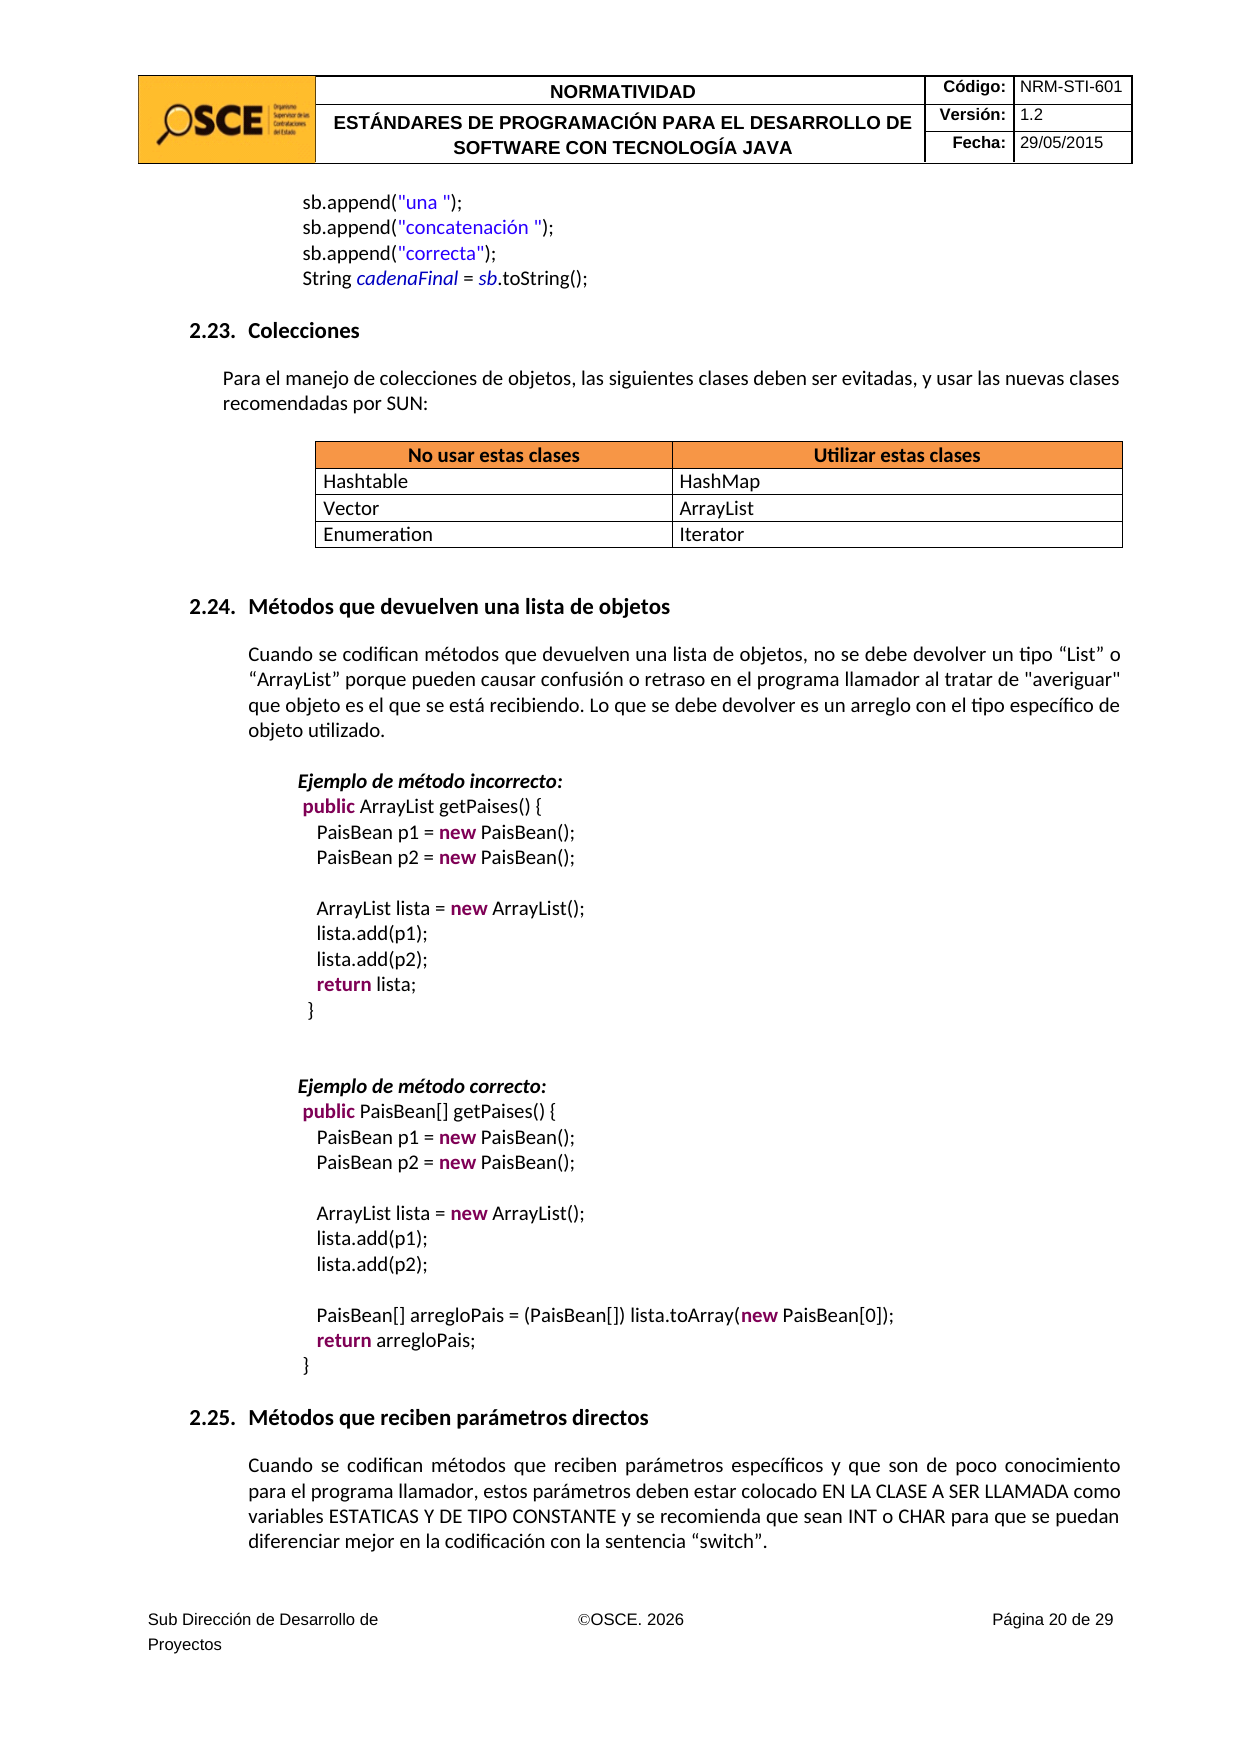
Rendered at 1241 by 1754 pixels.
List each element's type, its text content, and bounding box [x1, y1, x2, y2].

text } [223, 1353, 1122, 1378]
list Métodos que reciben parámetros directos [189, 1403, 1122, 1432]
table_cell Hashtable [316, 469, 672, 494]
text Ejemplo de método incorrecto: [298, 768, 1122, 793]
text Cuando se codifican métodos que reciben parámetros específicos y que son de poco conocimiento para el programa llamador, estos parámetros deben estar colocado EN SER LLAMADA como variables ESTATICAS Y DE TIPO CONSTANTE y se recomienda que sean INT o CHAR para que se puedan diferenciar mejor en la codificación con la sentencia “switch”. [248, 1452, 1122, 1554]
text PaisBean p1 = new PaisBean(); [223, 1124, 1122, 1149]
text String cadenaFinal = sb.toString(); [223, 265, 1122, 291]
table_cell ArrayList [673, 495, 1122, 521]
text PaisBean p2 = new PaisBean(); [223, 1149, 1122, 1175]
text PaisBean[] arregloPais = (PaisBean[]) lista.toArray(new PaisBean[0]); [223, 1302, 1122, 1327]
text sb.append("concatenación "); [223, 214, 1122, 240]
table_cell Iterator [673, 522, 1122, 547]
text Para el manejo de colecciones de objetos, las siguientes clases deben ser evitadas, y usar las nuevas clases recomendadas por SUN: [223, 365, 1122, 416]
list Métodos que devuelven una lista de objetos [189, 592, 1122, 620]
table_cell Enumeration [316, 522, 672, 547]
text sb.append("una "); [223, 189, 1122, 214]
text sb.append("correcta"); [223, 240, 1122, 265]
table_cell HashMap [673, 469, 1122, 494]
text ArrayList lista = new ArrayList(); [223, 1200, 1122, 1226]
text Cuando se codifican métodos que devuelven una lista de objetos, no se debe devolver un tipo “List” o “ArrayList” porque pueden causar confusión o retraso en el programa llamador al tratar de "averiguar" que objeto es el que se está recibiendo. Lo que se debe devolver es un arreglo con el tipo específico de objeto utilizado. [248, 641, 1122, 743]
text return lista; [223, 971, 1122, 997]
text PaisBean p1 = new PaisBean(); [223, 819, 1122, 844]
text return arregloPais; [223, 1327, 1122, 1353]
text Ejemplo de método correcto: [223, 1073, 1122, 1098]
text ArrayList lista = new ArrayList(); [223, 895, 1122, 921]
table_cell Vector [316, 495, 672, 521]
text lista.add(p2); [223, 1251, 1122, 1276]
text PaisBean p2 = new PaisBean(); [223, 844, 1122, 870]
table_header No usar estas clases [316, 442, 672, 468]
text public ArrayList getPaises() { [223, 793, 1122, 819]
picture [138, 76, 316, 163]
list Colecciones [189, 316, 1122, 344]
text lista.add(p1); [223, 1226, 1122, 1251]
table_header Utilizar estas clases [673, 442, 1122, 468]
text public PaisBean[] getPaises() { [223, 1098, 1122, 1124]
text lista.add(p2); [223, 946, 1122, 971]
text } [223, 997, 1122, 1022]
text lista.add(p1); [223, 921, 1122, 946]
